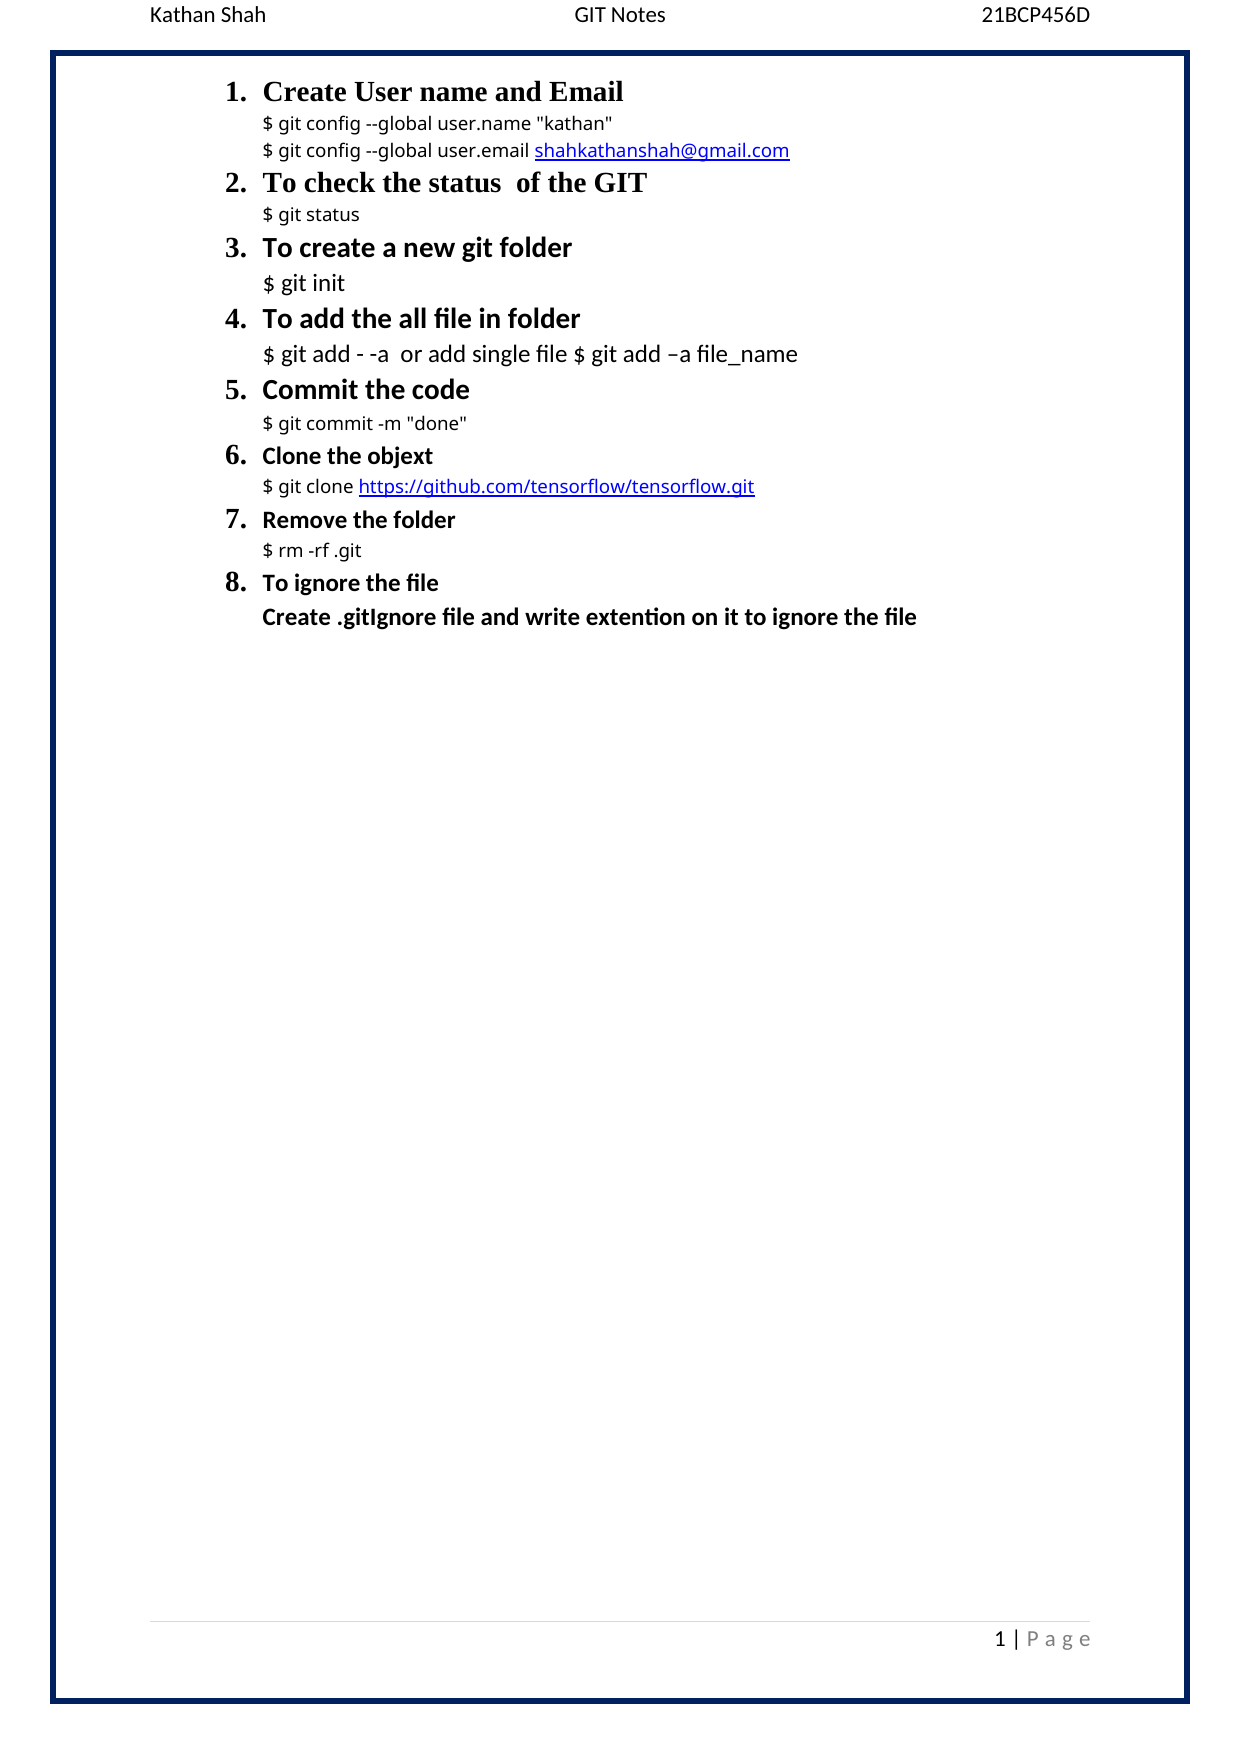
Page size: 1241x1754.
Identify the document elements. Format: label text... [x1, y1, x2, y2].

list $ git init [262, 267, 1090, 298]
list $ git status [262, 201, 1090, 227]
list $ rm -rf .git [262, 537, 1090, 563]
list $ git add - -a or add single file $ git add –a file_name [262, 338, 1090, 369]
list $ git clone https://github.com/tensorflow/tensorflow.git [262, 473, 1090, 499]
list Create User name and Email [225, 74, 1090, 107]
list To ignore the file [225, 564, 1090, 598]
list $ git config --global user.email shahkathanshah@gmail.com [262, 137, 1090, 163]
list Commit the code [225, 371, 1090, 407]
list $ git config --global user.name "kathan" [262, 110, 1090, 136]
list $ git commit -m "done" [262, 410, 1090, 435]
list Create .gitIgnore file and write extention on it to ignore the file [262, 601, 1090, 631]
list To add the all file in folder [225, 300, 1090, 336]
list To check the status of the GIT [225, 165, 1090, 198]
list Clone the objext [225, 437, 1090, 471]
list Remove the folder [225, 501, 1090, 534]
list To create a new git folder [225, 229, 1090, 264]
